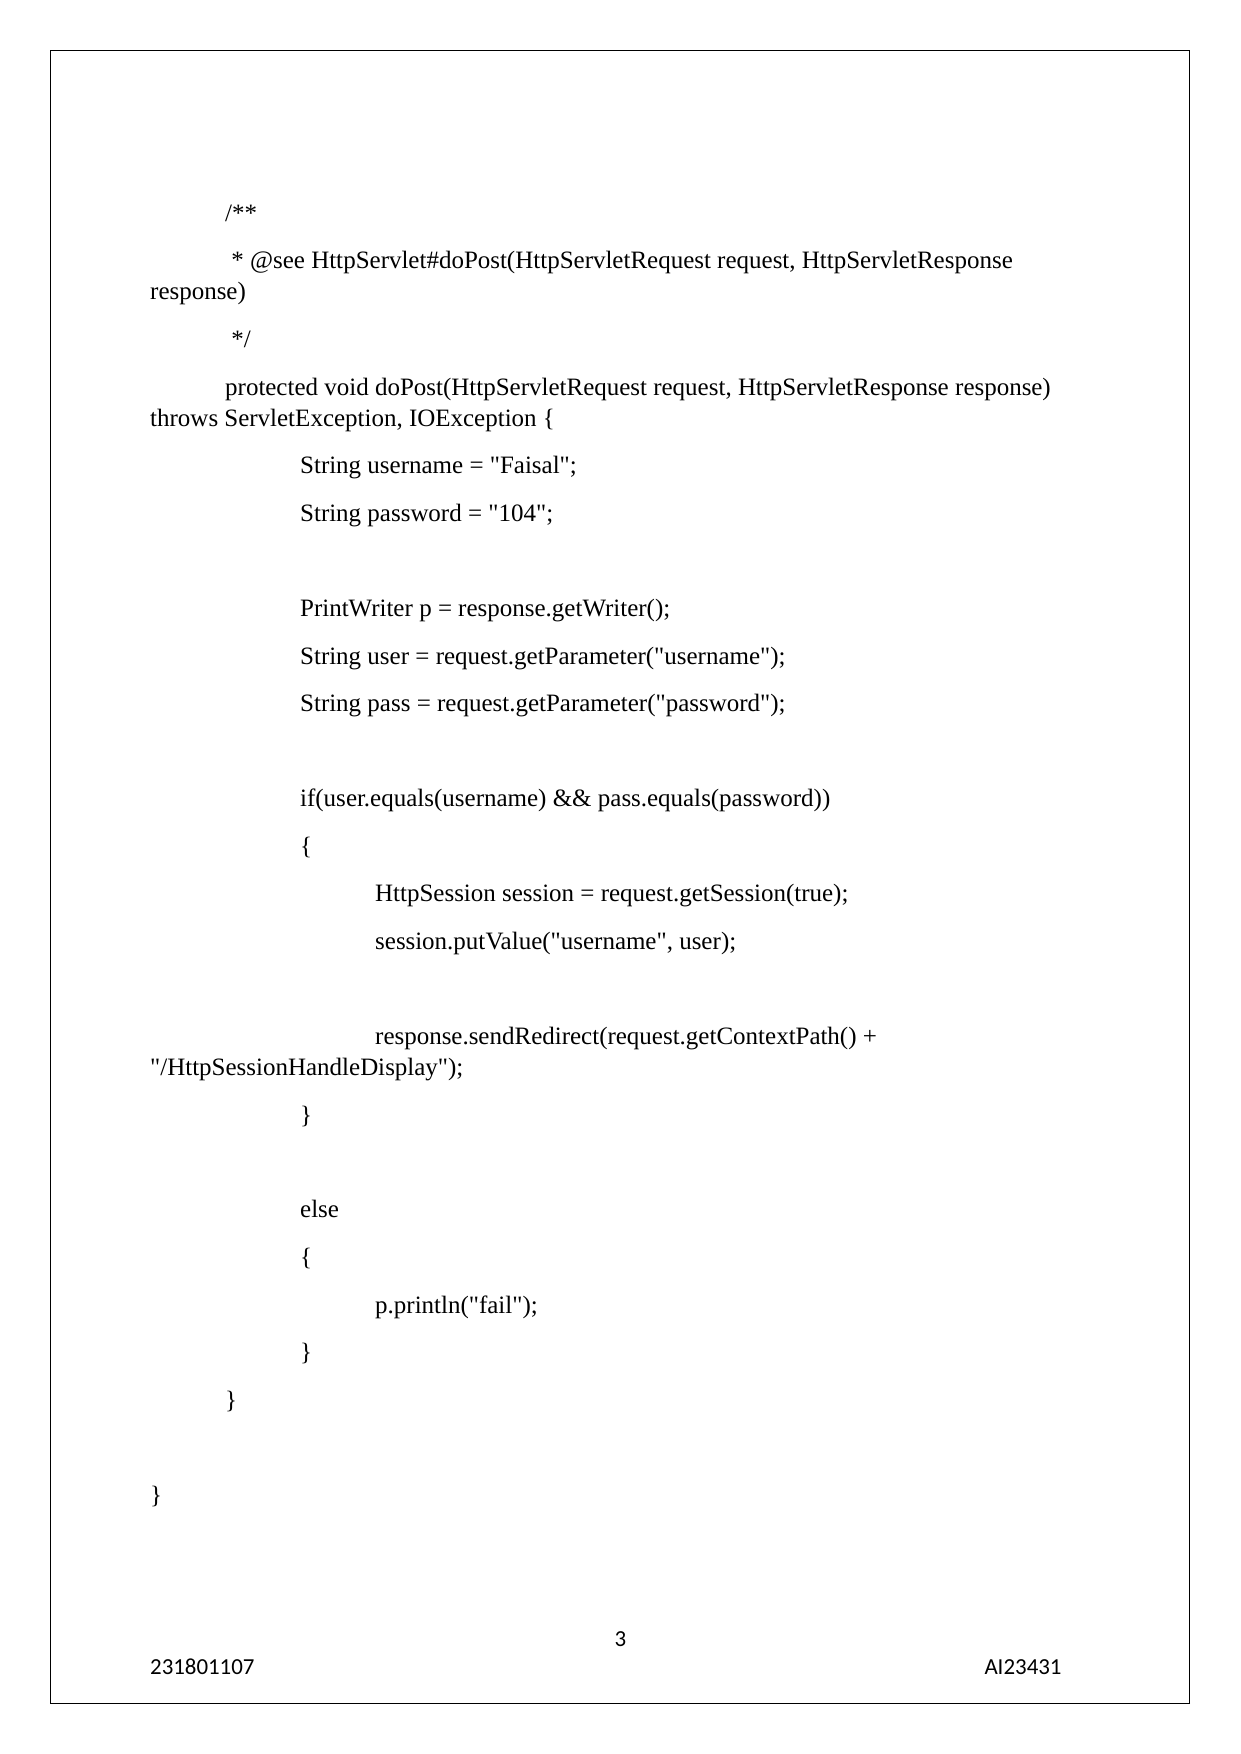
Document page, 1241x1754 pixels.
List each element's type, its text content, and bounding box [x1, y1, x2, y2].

text HttpSession session = request.getSession(true); [150, 878, 1090, 907]
text else [150, 1194, 1090, 1223]
text PrintWriter p = response.getWriter(); [150, 593, 1090, 622]
text } [150, 1337, 1090, 1366]
text } [150, 1100, 1090, 1128]
text String pass = request.getParameter("password"); [150, 688, 1090, 717]
text } [150, 1385, 1090, 1414]
text response.sendRedirect(request.getContextPath() + "/HttpSessionHandleDisplay"); [150, 1021, 1090, 1081]
text if(user.equals(username) && pass.equals(password)) [150, 783, 1090, 812]
text /** [150, 198, 1090, 226]
text } [150, 1481, 1090, 1509]
text { [150, 831, 1090, 859]
text */ [150, 324, 1090, 353]
text * @see HttpServlet#doPost(HttpServletRequest request, HttpServletResponse response) [150, 245, 1090, 305]
text String password = "104"; [150, 498, 1090, 527]
text String user = request.getParameter("username"); [150, 641, 1090, 669]
text protected void doPost(HttpServletRequest request, HttpServletResponse response) throws ServletException, IOException { [150, 372, 1090, 432]
text session.putValue("username", user); [150, 926, 1090, 955]
text p.println("fail"); [150, 1290, 1090, 1318]
text String username = "Faisal"; [150, 451, 1090, 479]
text { [150, 1242, 1090, 1271]
